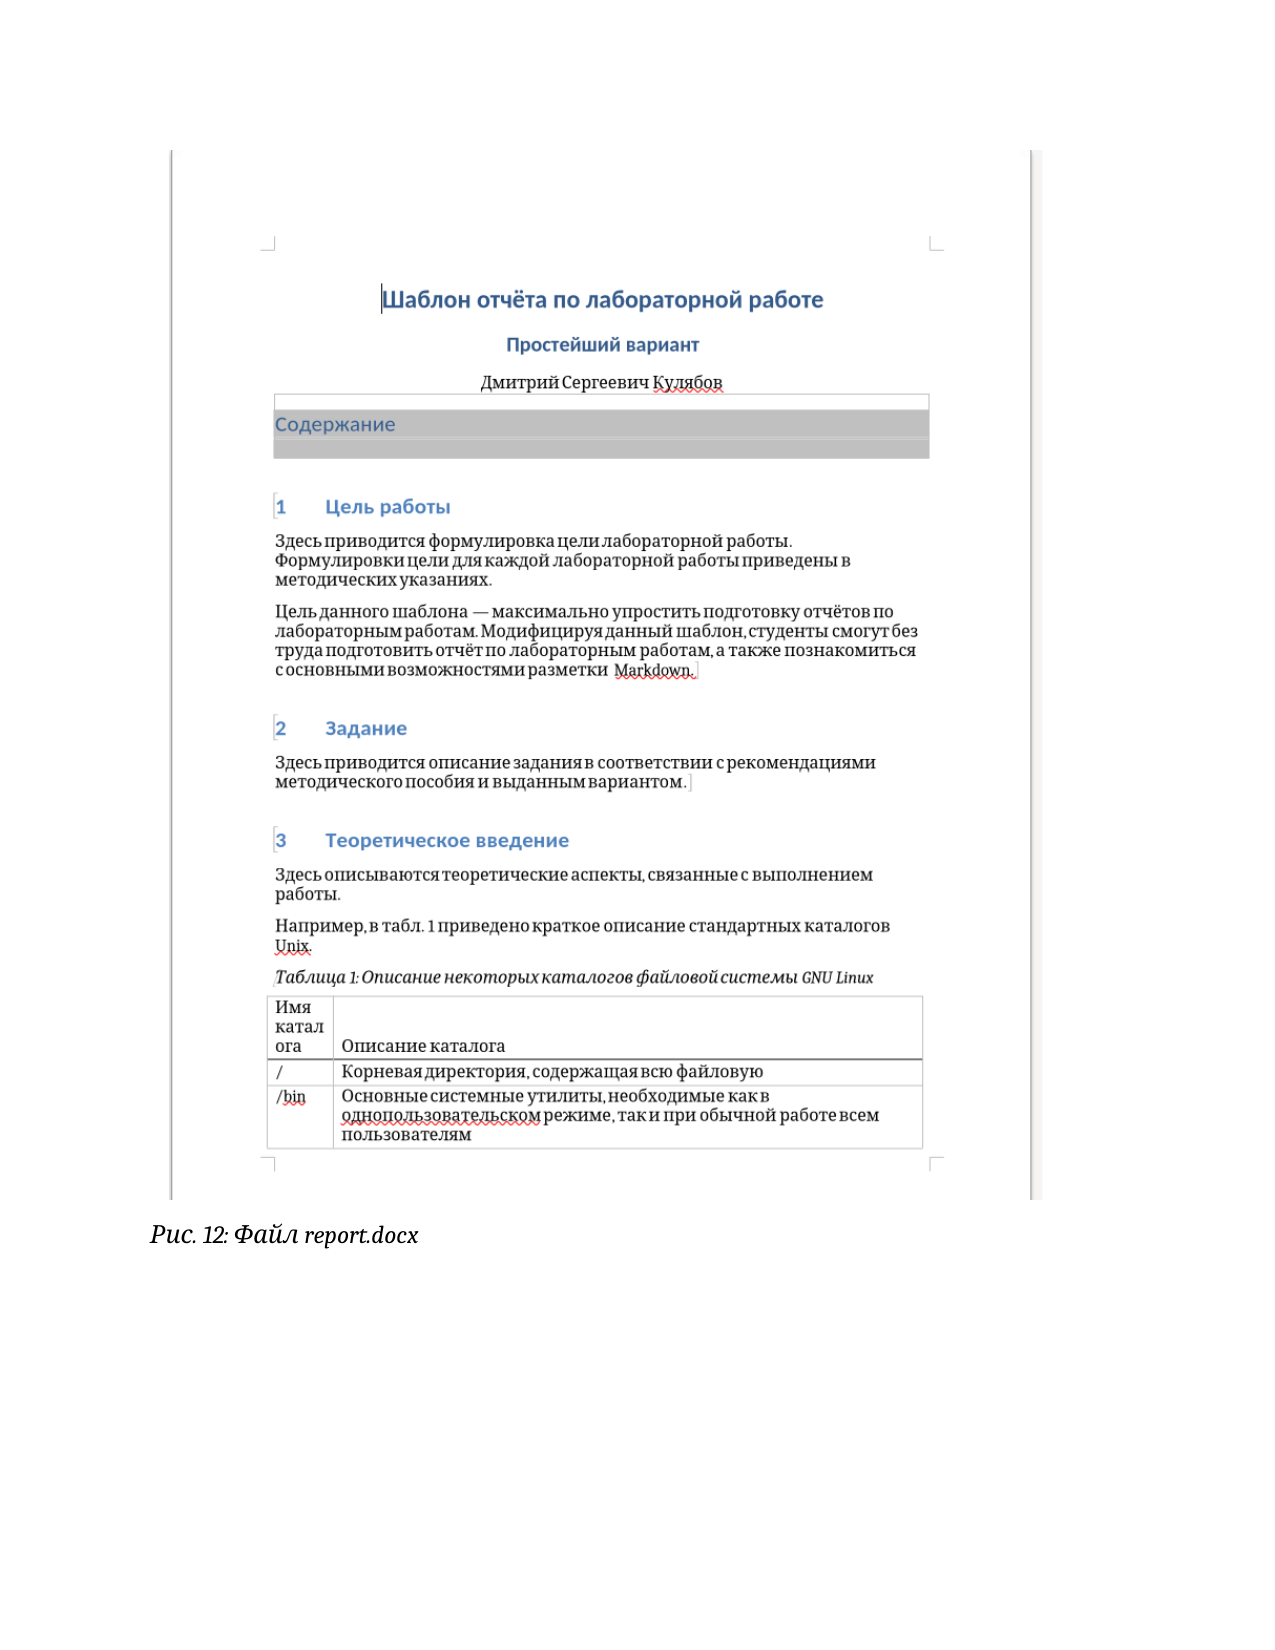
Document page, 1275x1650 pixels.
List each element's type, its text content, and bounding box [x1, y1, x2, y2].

picture [168, 150, 1043, 1200]
text Рис. 12: Файл report.docx [150, 1221, 1125, 1249]
